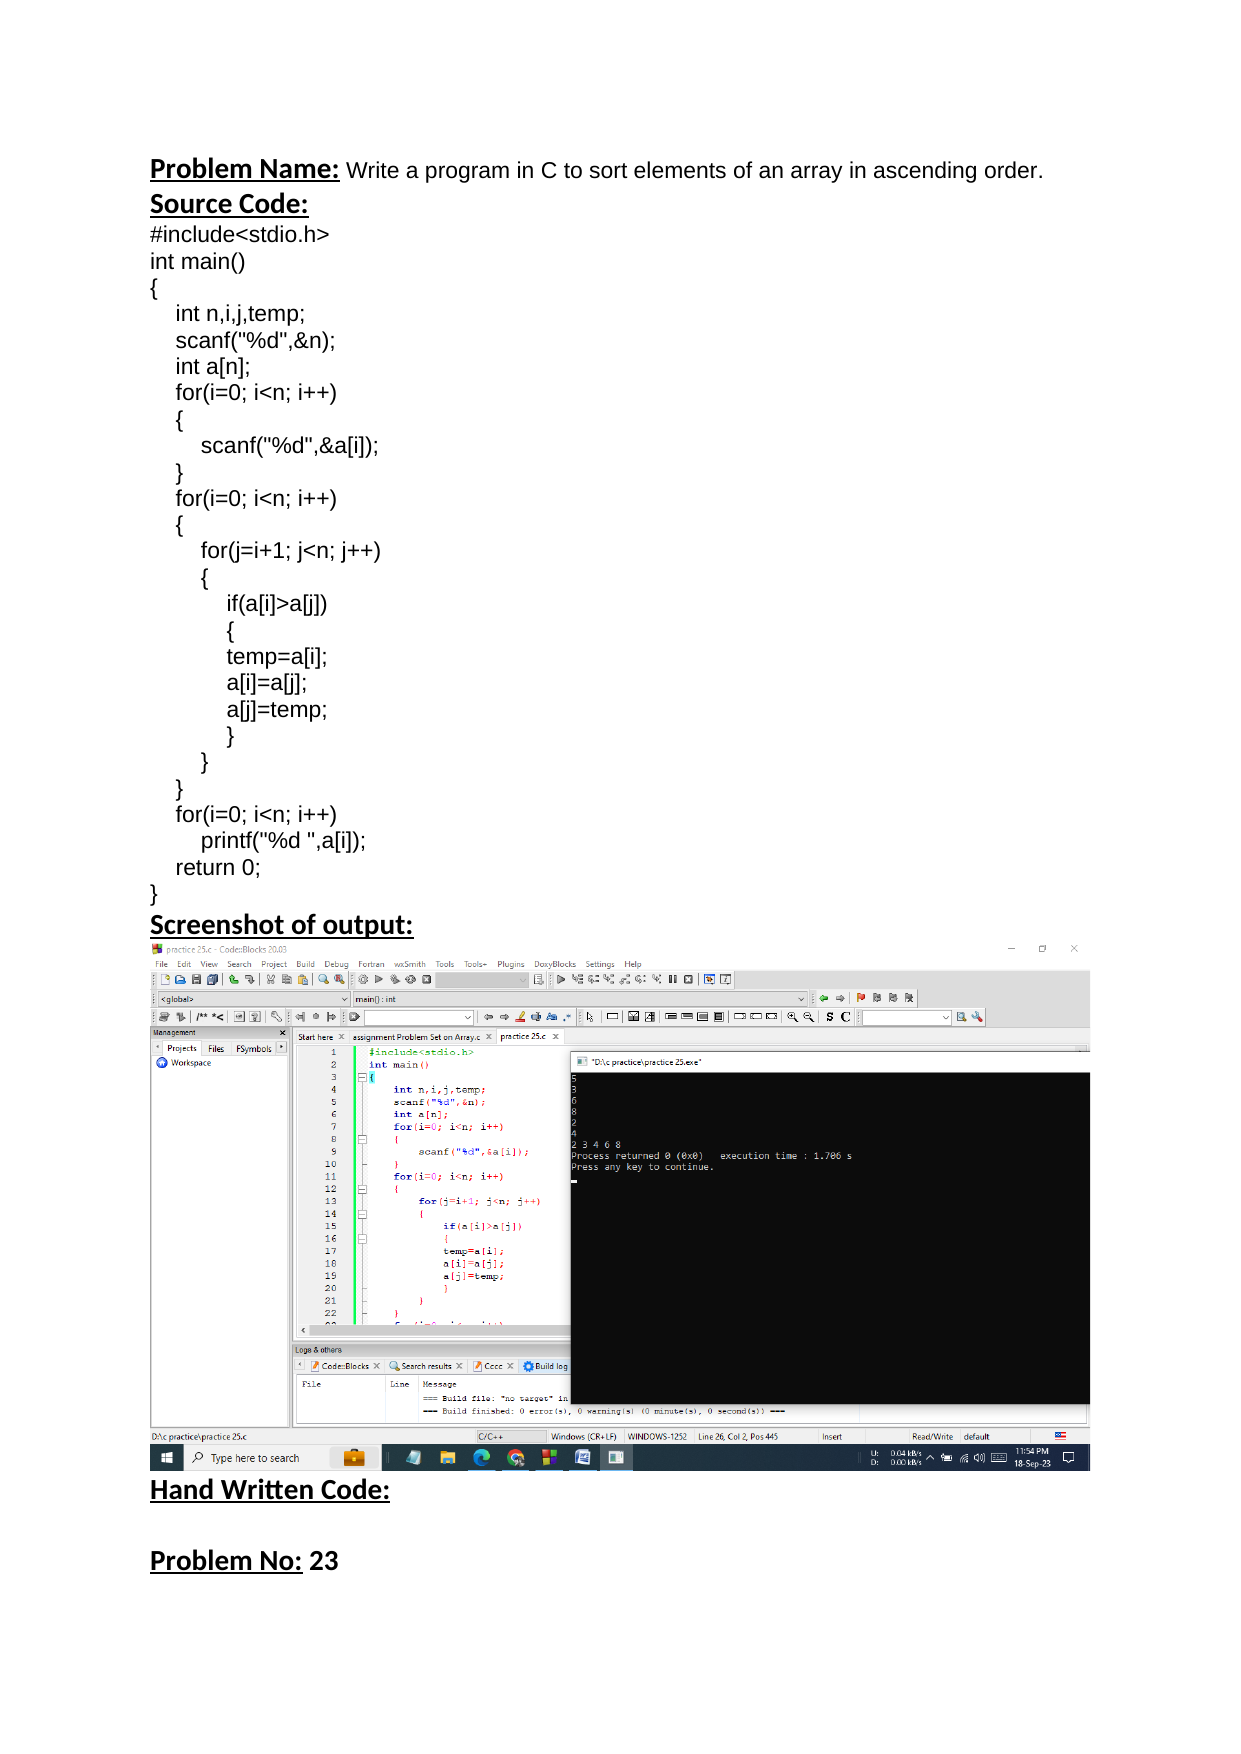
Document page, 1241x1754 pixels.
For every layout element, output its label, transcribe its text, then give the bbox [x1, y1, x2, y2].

text } [150, 748, 1090, 775]
text int main() [150, 248, 1090, 274]
text for(j=i+1; j<n; j++) [150, 537, 1090, 564]
text temp=a[i]; [150, 643, 1090, 669]
text { [150, 511, 1090, 537]
text } [150, 722, 1090, 748]
text Screenshot of output: [150, 906, 1090, 942]
text Hand Written Code: [150, 1471, 1090, 1506]
text { [150, 274, 1090, 300]
text int n,i,j,temp; [150, 300, 1090, 327]
text { [150, 564, 1090, 590]
text a[j]=temp; [150, 696, 1090, 722]
text #include<stdio.h> [150, 221, 1090, 248]
text scanf("%d",&a[i]); [150, 432, 1090, 458]
text a[i]=a[j]; [150, 669, 1090, 696]
text { [150, 406, 1090, 432]
text Problem No: 23 [150, 1542, 1090, 1578]
text } [150, 880, 1090, 906]
text scanf("%d",&n); [150, 327, 1090, 353]
picture [150, 942, 1091, 1471]
text for(i=0; i<n; i++) [150, 379, 1090, 406]
text { [150, 617, 1090, 643]
text Problem Name: Write a program in C to sort elements of an array in ascending order. [150, 150, 1090, 186]
text return 0; [150, 854, 1090, 880]
text for(i=0; i<n; i++) [150, 485, 1090, 511]
text } [150, 458, 1090, 485]
text for(i=0; i<n; i++) [150, 801, 1090, 827]
text } [150, 775, 1090, 801]
text Source Code: [150, 186, 1090, 221]
text printf("%d ",a[i]); [150, 827, 1090, 854]
text int a[n]; [150, 353, 1090, 379]
text if(a[i]>a[j]) [150, 590, 1090, 617]
